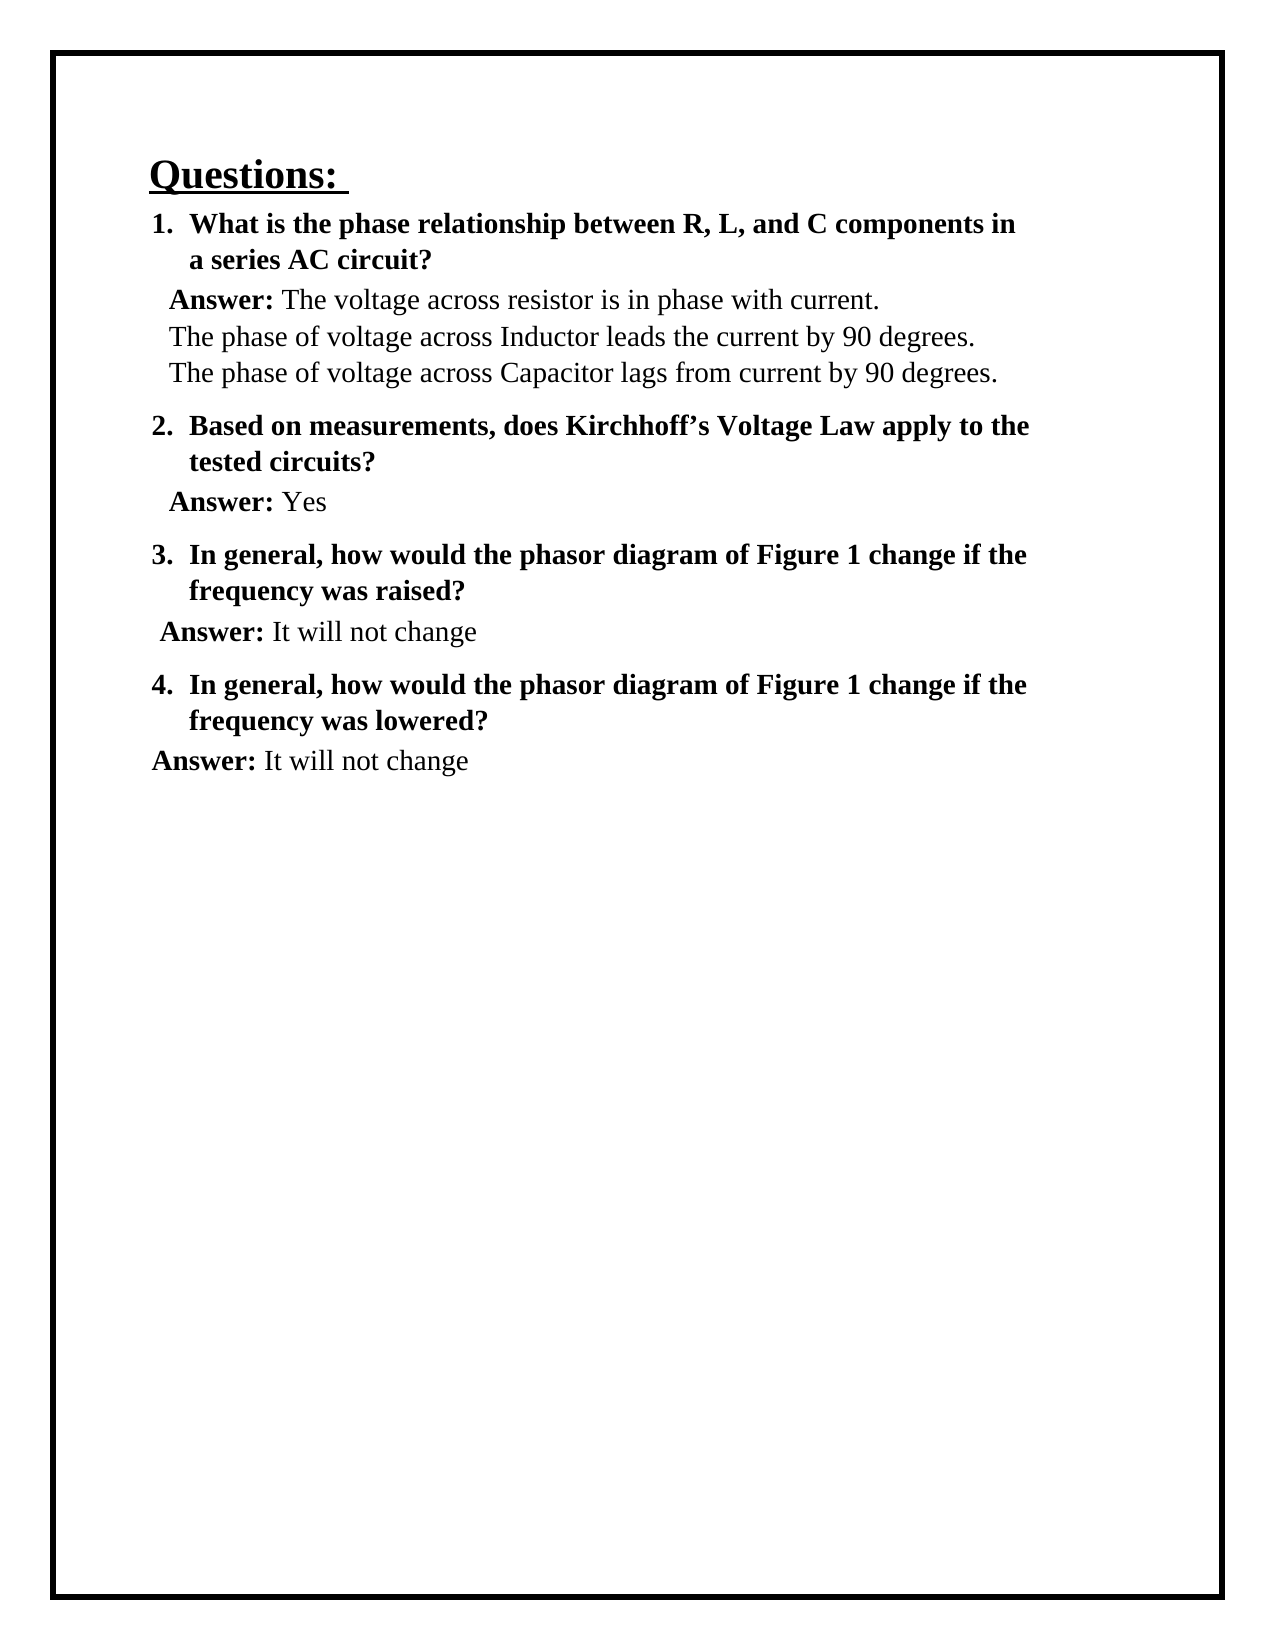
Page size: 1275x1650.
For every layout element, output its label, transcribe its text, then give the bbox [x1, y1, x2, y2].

list In general, how would the phasor diagram of Figure 1 change if the frequency was raised? [151, 537, 1034, 607]
text Answer: Yes [169, 484, 1034, 518]
subtitle Questions: [148, 150, 998, 198]
text Answer: It will not change [159, 614, 1034, 647]
text Answer: It will not change [151, 743, 1034, 777]
list In general, how would the phasor diagram of Figure 1 change if the frequency was lowered? [151, 667, 1034, 736]
list What is the phase relationship between R, L, and C components in a series AC circuit? [151, 206, 1034, 275]
text Answer: The voltage across resistor is in phase with current. The phase of voltage across Inductor leads the current by 90 degrees. The phase of voltage across Capacitor lags from current by 90 degrees. [169, 282, 1034, 388]
list Based on measurements, does Kirchhoff’s Voltage Law apply to the tested circuits? [151, 408, 1034, 477]
